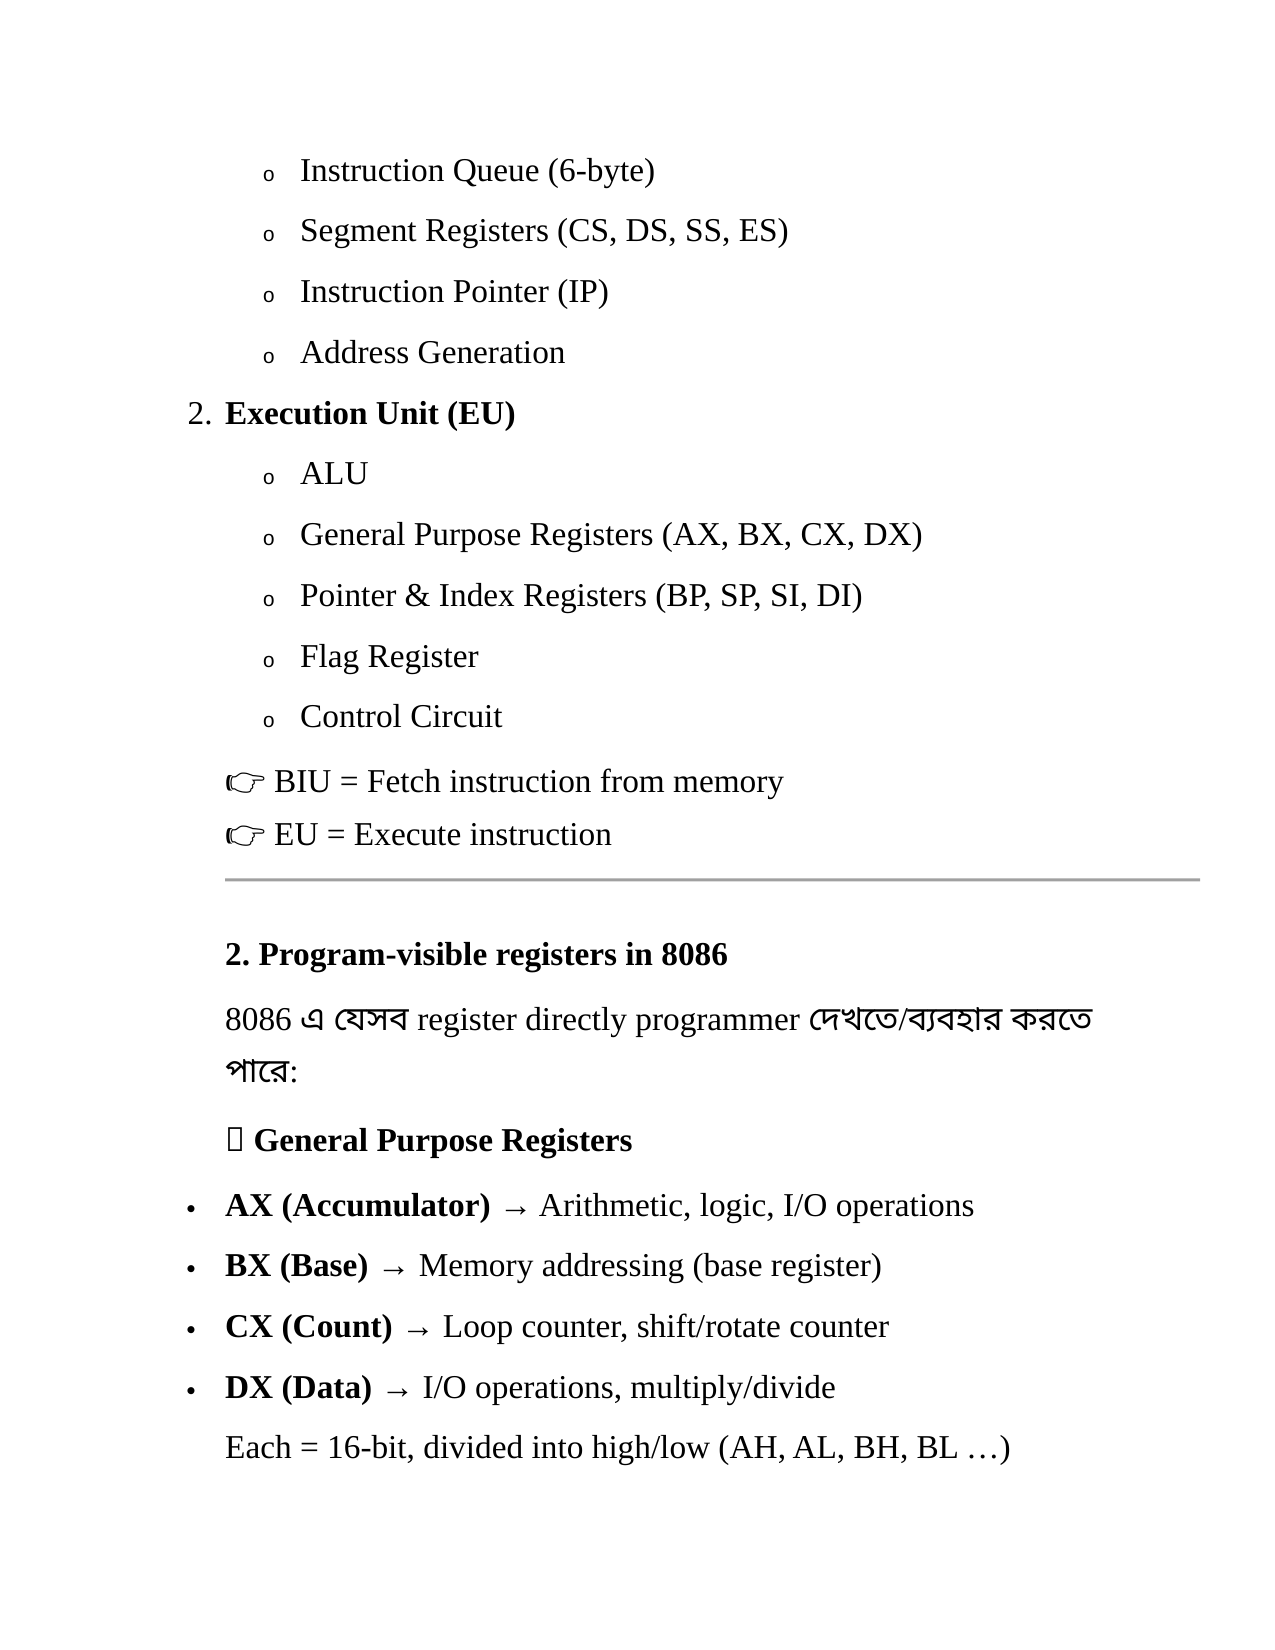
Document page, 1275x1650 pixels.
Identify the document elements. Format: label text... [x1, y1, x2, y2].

list Flag Register [262, 636, 1125, 674]
text 🔹 General Purpose Registers [225, 1116, 1125, 1161]
text 8086 এ যেসব register directly programmer দেখতে/ব্যবহার করতে পারে: [225, 995, 1125, 1092]
list Execution Unit (EU) [187, 393, 1125, 431]
text 👉 BIU = Fetch instruction from memory 👉 EU = Execute instruction [225, 757, 1125, 855]
list BX (Base) → Memory addressing (base register) [187, 1246, 1125, 1284]
list Control Circuit [262, 697, 1125, 735]
list AX (Accumulator) → Arithmetic, logic, I/O operations [187, 1185, 1125, 1223]
list DX (Data) → I/O operations, multiply/divide [187, 1367, 1125, 1405]
list CX (Count) → Loop counter, shift/rotate counter [187, 1306, 1125, 1344]
list ALU [262, 454, 1125, 492]
list Segment Registers (CS, DS, SS, ES) [262, 211, 1125, 249]
list General Purpose Registers (AX, BX, CX, DX) [262, 514, 1125, 553]
list Pointer & Index Registers (BP, SP, SI, DI) [262, 575, 1125, 613]
list Instruction Pointer (IP) [262, 271, 1125, 310]
text Each = 16-bit, divided into high/low (AH, AL, BH, BL …) [225, 1428, 1125, 1466]
text 2. Program-visible registers in 8086 [225, 934, 1125, 972]
list Instruction Queue (6-byte) [262, 150, 1125, 188]
list Address Generation [262, 332, 1125, 371]
